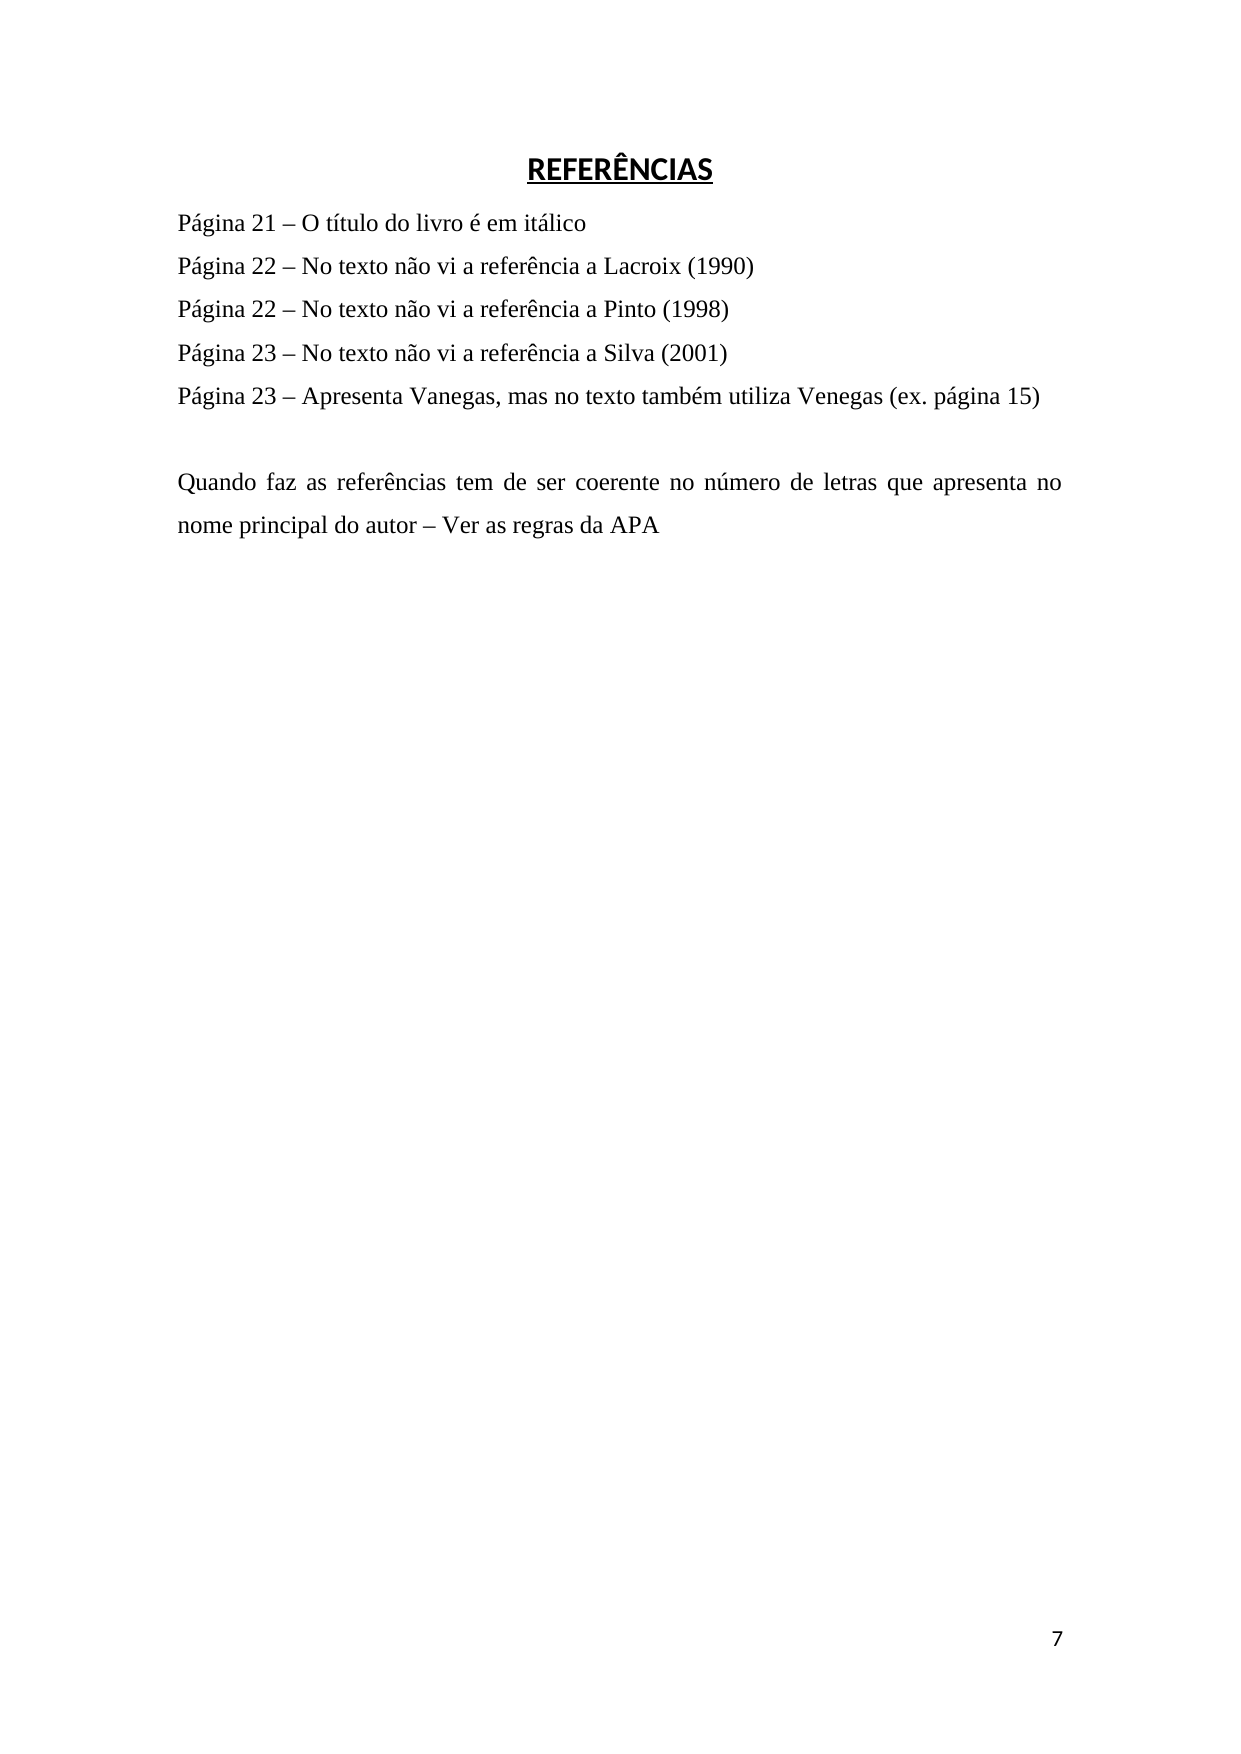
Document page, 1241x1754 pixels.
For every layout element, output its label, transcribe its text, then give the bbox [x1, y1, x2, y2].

text Página 22 – No texto não vi a referência a Lacroix (1990) [177, 251, 1063, 280]
text Página 23 – No texto não vi a referência a Silva (2001) [177, 338, 1063, 366]
text Página 22 – No texto não vi a referência a Pinto (1998) [177, 294, 1063, 323]
text Página 23 – Apresenta Vanegas, mas no texto também utiliza Venegas (ex. página 15) [177, 381, 1063, 409]
text Página 21 – O título do livro é em itálico [177, 208, 1063, 237]
text REFERÊNCIAS [177, 148, 1063, 188]
text Quando faz as referências tem de ser coerente no número de letras que apresenta no nome principal do autor – Ver as regras da APA [177, 467, 1063, 539]
